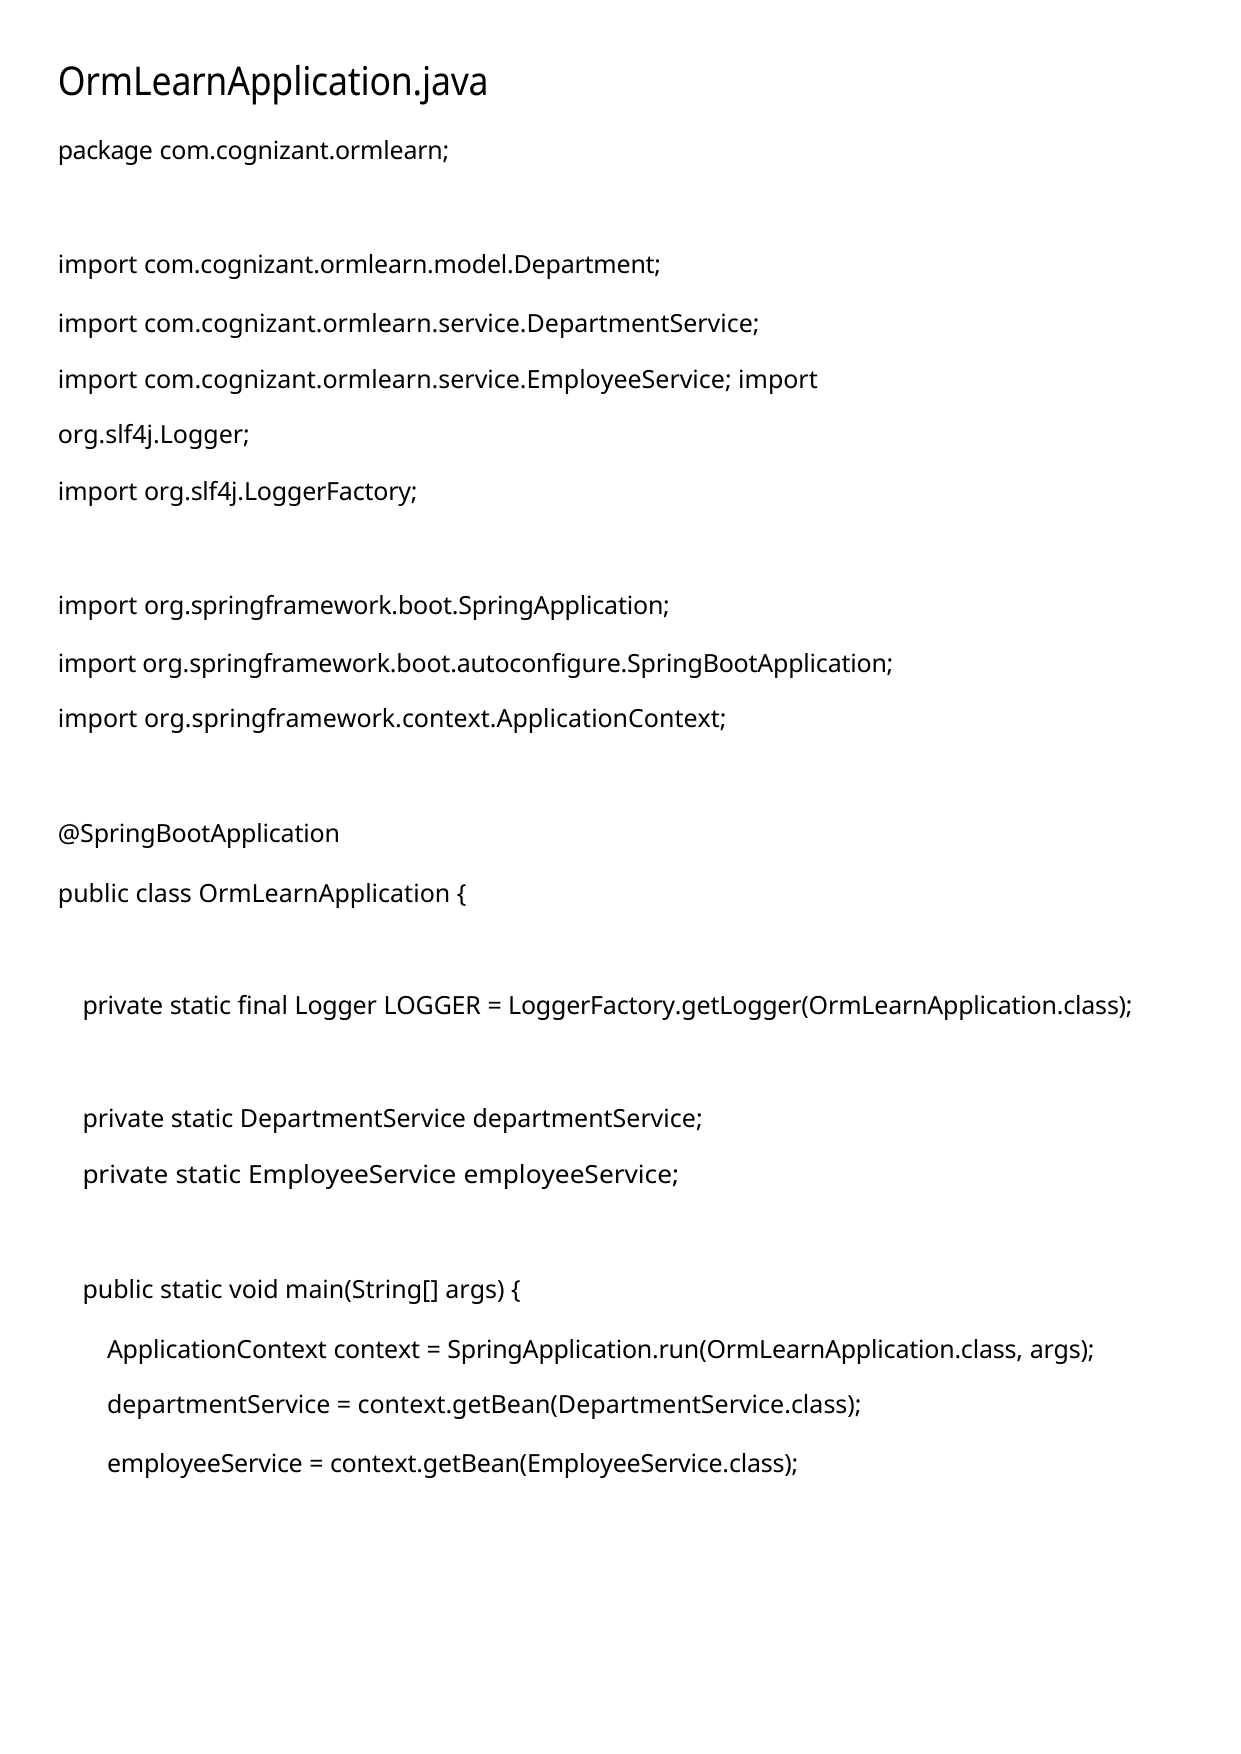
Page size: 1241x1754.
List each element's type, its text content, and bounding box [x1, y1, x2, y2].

text package com.cognizant.ormlearn; [58, 133, 1181, 167]
text import org.springframework.boot.SpringApplication; [58, 587, 1181, 621]
text public class OrmLearnApplication { [58, 876, 1181, 910]
text import com.cognizant.ormlearn.service.DepartmentService; import com.cognizant.ormlearn.service.EmployeeService; import org.slf4j.Logger; [58, 306, 827, 451]
subtitle OrmLearnApplication.java [58, 53, 1181, 107]
text private static final Logger LOGGER = LoggerFactory.getLogger(OrmLearnApplication.class); [82, 988, 1181, 1022]
text import org.springframework.boot.autoconfigure.SpringBootApplication; import org.springframework.context.ApplicationContext; [58, 646, 934, 735]
text private static DepartmentService departmentService; private static EmployeeService employeeService; [82, 1101, 761, 1191]
text import com.cognizant.ormlearn.model.Department; [58, 246, 1181, 280]
text employeeService = context.getBean(EmployeeService.class); [107, 1442, 1181, 1481]
text @SpringBootApplication [58, 816, 1181, 850]
text import org.slf4j.LoggerFactory; [58, 474, 1181, 508]
text ApplicationContext context = SpringApplication.run(OrmLearnApplication.class, args); departmentService = context.getBean(DepartmentService.class); [107, 1331, 1181, 1421]
text public static void main(String[] args) { [82, 1272, 1181, 1306]
